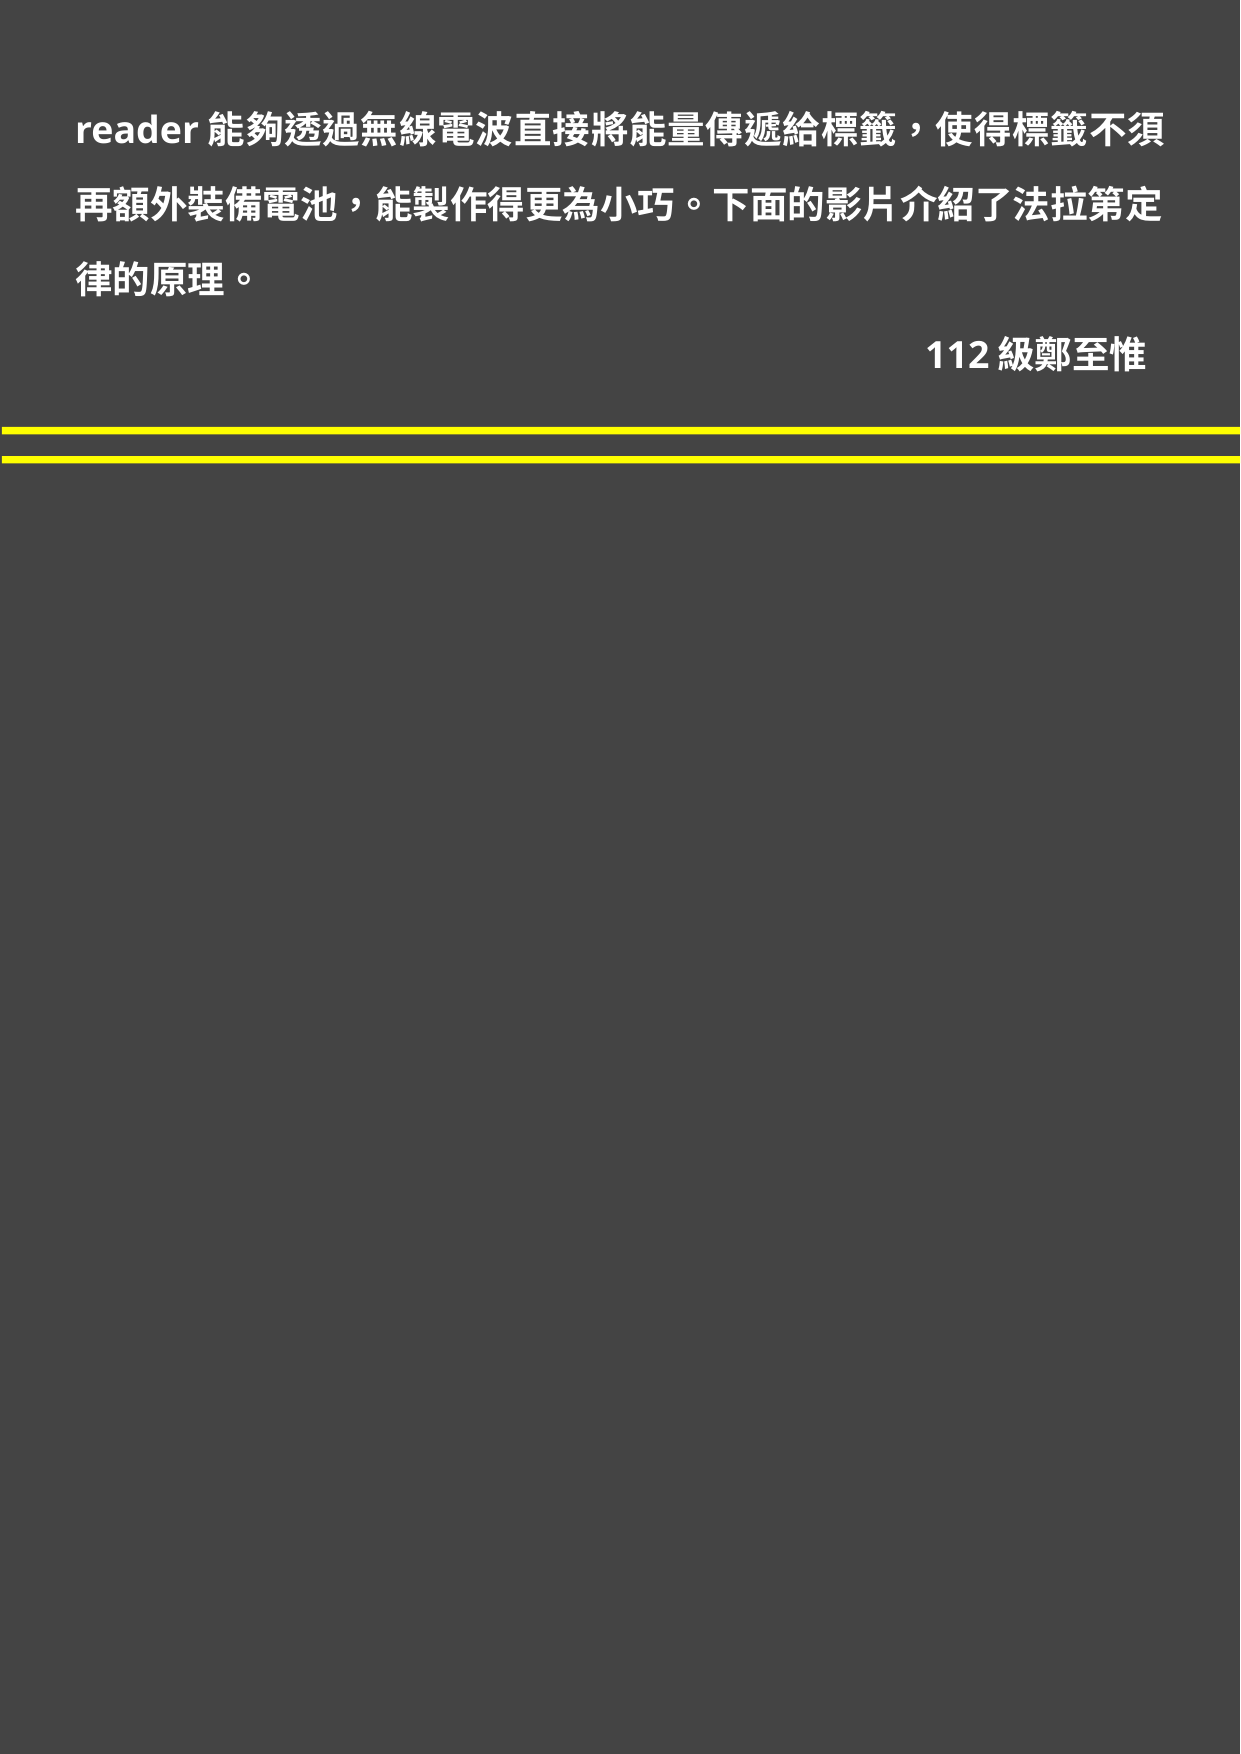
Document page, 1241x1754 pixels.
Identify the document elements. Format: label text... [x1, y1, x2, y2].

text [75, 89, 1165, 314]
text 112級鄭至惟 [925, 314, 1165, 389]
